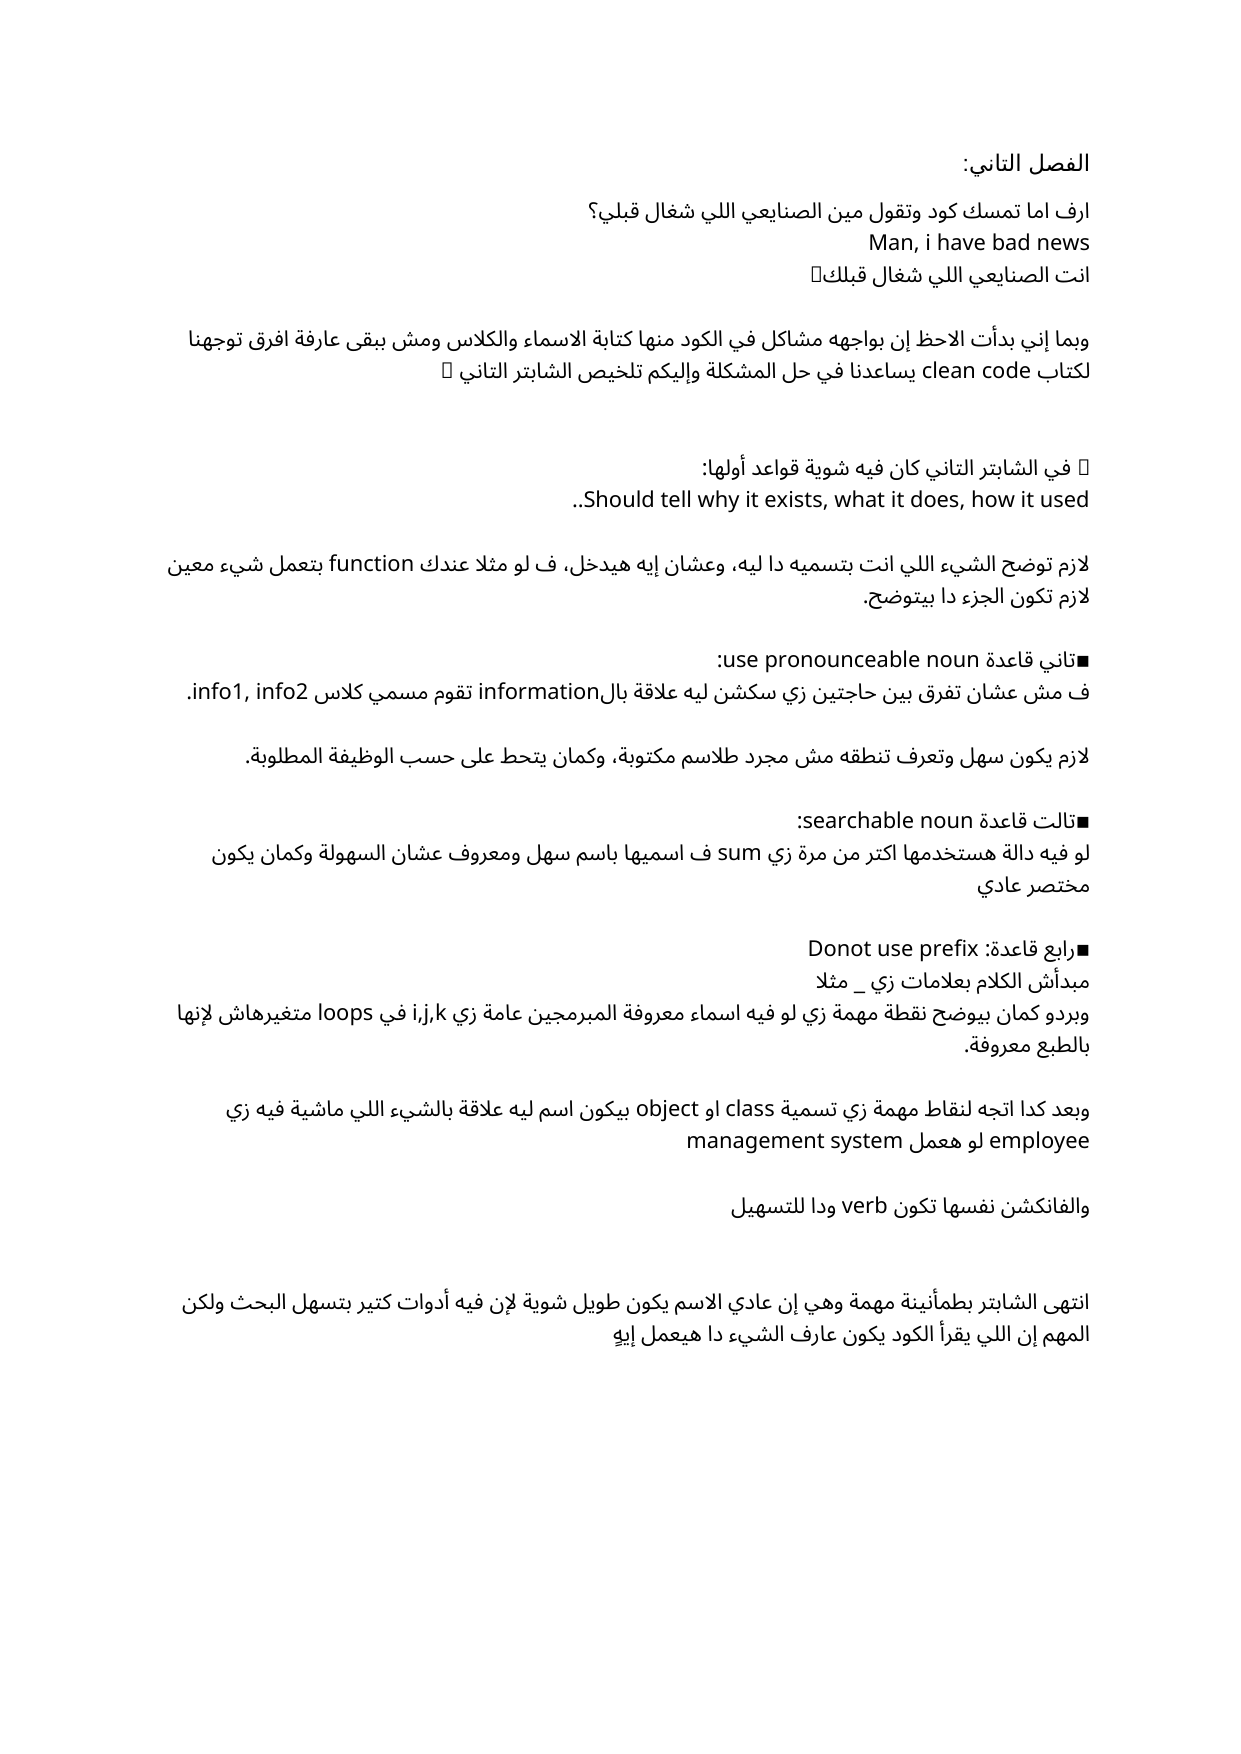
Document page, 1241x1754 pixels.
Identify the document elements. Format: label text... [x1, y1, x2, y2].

text ارف اما تمسك كود وتقول مين الصنايعي اللي شغال قبلي؟ Man, i have bad news انت الصنايعي اللي شغال قبلك🥲 وبما إني بدأت الاحظ إن بواجهه مشاكل في الكود منها كتابة الاسماء والكلاس ومش ببقى عارفة افرق توجهنا لكتاب clean code يساعدنا في حل المشكلة وإليكم تلخيص الشابتر التاني 🫣 🎯 في الشابتر التاني كان فيه شوية قواعد أولها: Should tell why it exists, what it does, how it used.. لازم توضح الشيء اللي انت بتسميه دا ليه، وعشان إيه هيدخل، ف لو مثلا عندك function بتعمل شيء معين لازم تكون الجزء دا بيتوضح. ▪️تاني قاعدة use pronounceable noun: ف مش عشان تفرق بين حاجتين زي سكشن ليه علاقة بالinformation تقوم مسمي كلاس info1, info2. لازم يكون سهل وتعرف تنطقه مش مجرد طلاسم مكتوبة، وكمان يتحط على حسب الوظيفة المطلوبة. ▪️تالت قاعدة searchable noun: لو فيه دالة هستخدمها اكتر من مرة زي sum ف اسميها باسم سهل ومعروف عشان السهولة وكمان يكون مختصر عادي ▪️رابع قاعدة: Donot use prefix مبدأش الكلام بعلامات زي _ مثلا وبردو كمان بيوضح نقطة مهمة زي لو فيه اسماء معروفة المبرمجين عامة زي i,j,k في loops متغيرهاش لإنها بالطبع معروفة. وبعد كدا اتجه لنقاط مهمة زي تسمية class او object بيكون اسم ليه علاقة بالشيء اللي ماشية فيه زي employee لو هعمل management system والفانكشن نفسها تكون verb ودا للتسهيل انتهى الشابتر بطمأنينة مهمة وهي إن عادي الاسم يكون طويل شوية لإن فيه أدوات كتير بتسهل البحث ولكن المهم إن اللي يقرأ الكود يكون عارف الشيء دا هيعمل إيهٍ [150, 195, 1090, 1348]
text الفصل التاني: [150, 150, 1090, 176]
